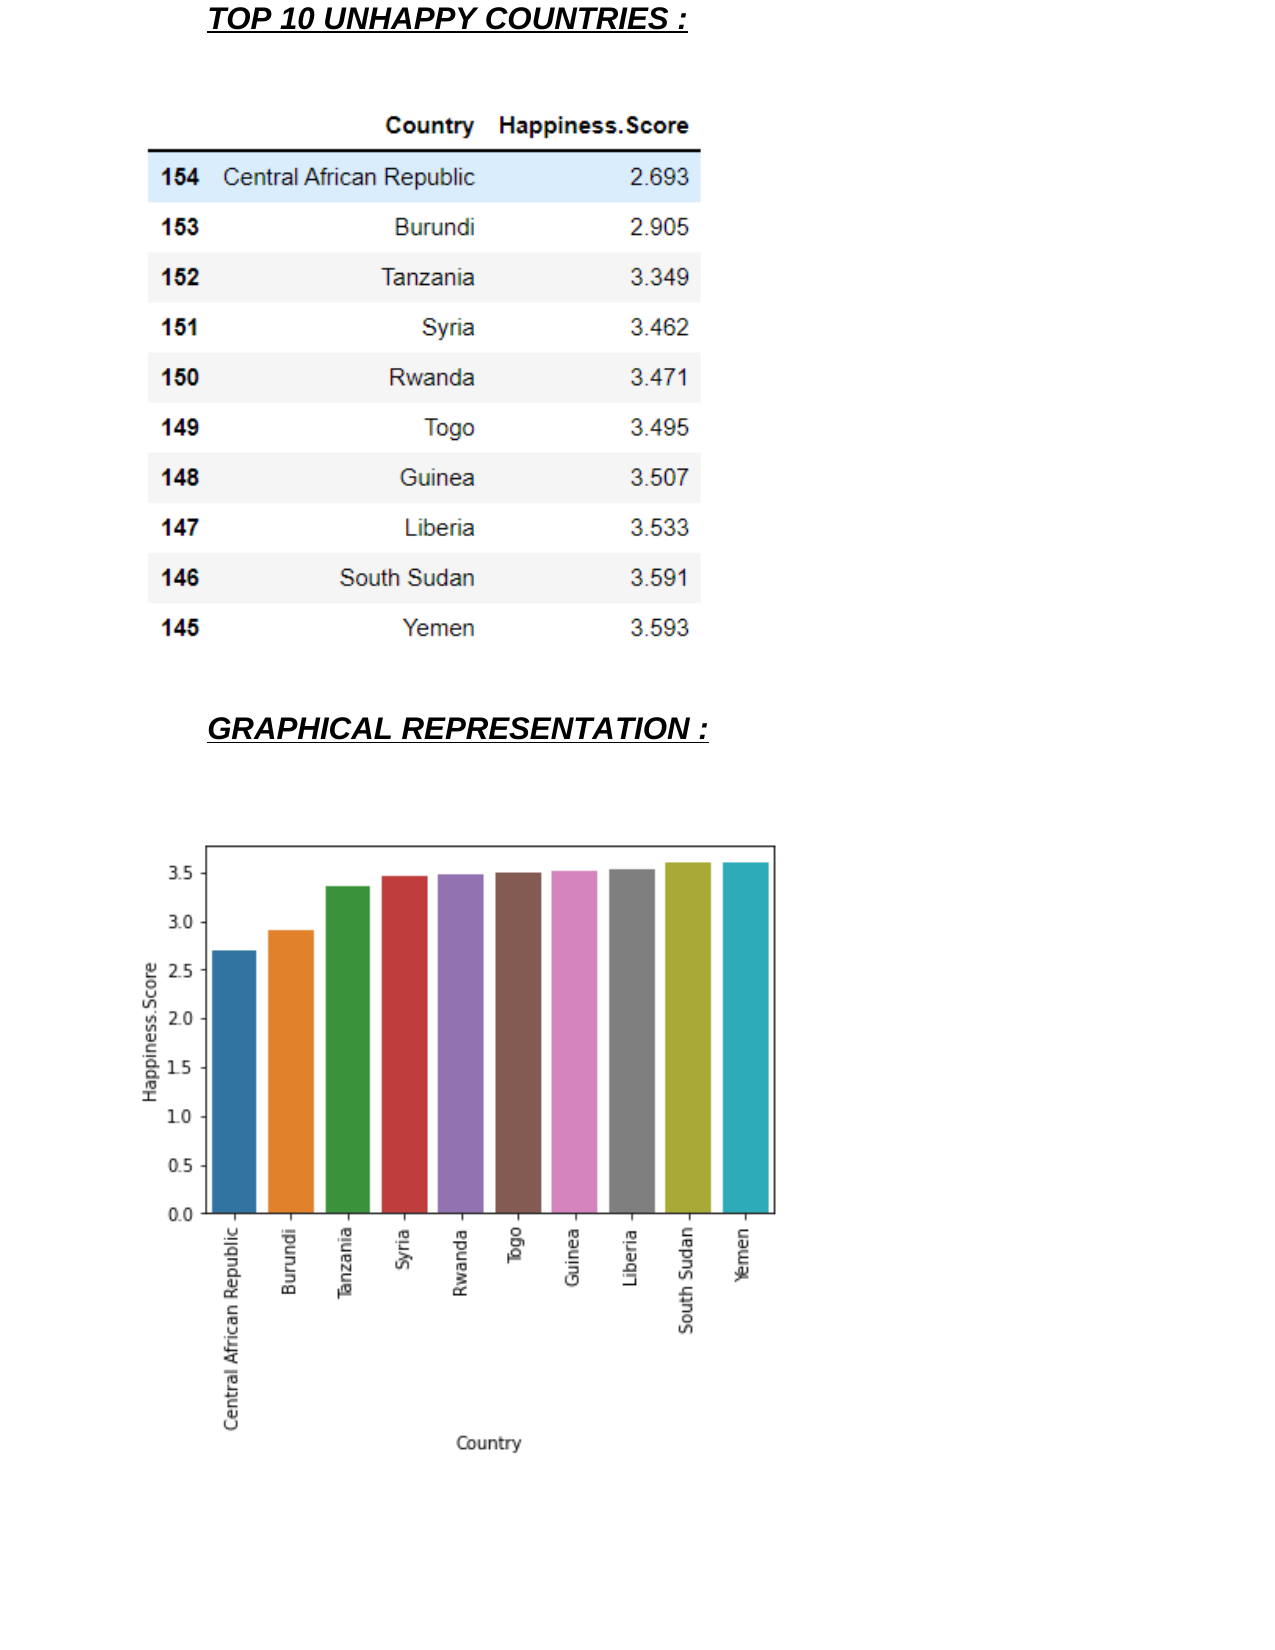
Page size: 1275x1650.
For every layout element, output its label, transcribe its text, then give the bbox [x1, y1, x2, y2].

picture [132, 834, 785, 1465]
text GRAPHICAL REPRESENTATION : [132, 710, 1247, 746]
text TOP 10 UNHAPPY COUNTRIES : [132, 0, 1247, 36]
picture [132, 82, 737, 666]
